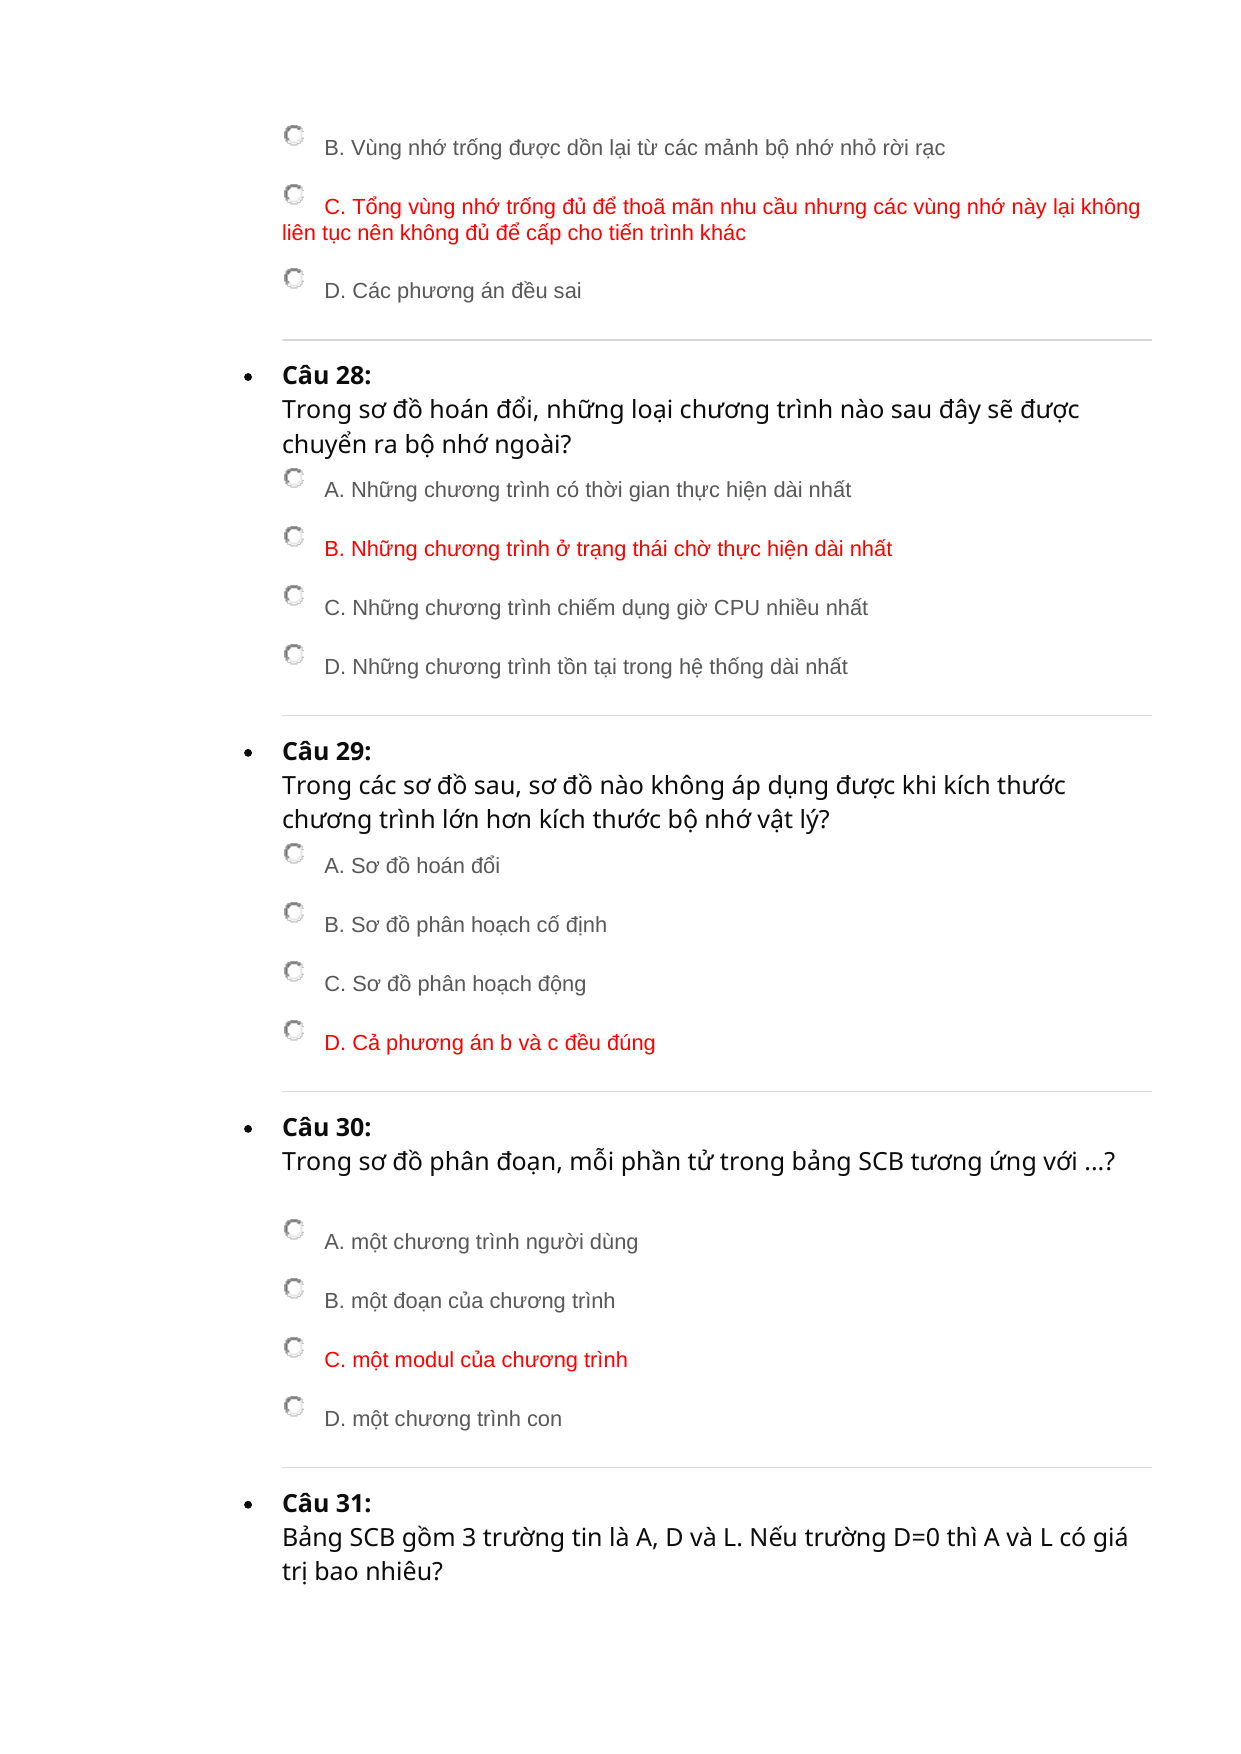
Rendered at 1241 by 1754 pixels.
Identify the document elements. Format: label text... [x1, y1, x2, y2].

text A. Những chương trình có thời gian thực hiện dài nhất [282, 460, 1152, 503]
text C. Sơ đồ phân hoạch động [282, 954, 1152, 996]
text B. Vùng nhớ trống được dồn lại từ các mảnh bộ nhớ nhỏ rời rạc [282, 118, 1152, 160]
text B. Những chương trình ở trạng thái chờ thực hiện dài nhất [282, 519, 1152, 562]
text A. Sơ đồ hoán đổi [282, 836, 1152, 878]
text D. Cả phương án b và c đều đúng [282, 1013, 1152, 1091]
text B. một đoạn của chương trình [282, 1271, 1152, 1313]
text D. Những chương trình tồn tại trong hệ thống dài nhất [282, 637, 1152, 715]
text Trong sơ đồ hoán đổi, những loại chương trình nào sau đây sẽ được chuyển ra bộ nhớ ngoài? [282, 392, 1152, 460]
text D. Các phương án đều sai [282, 261, 1152, 339]
text D. một chương trình con [282, 1389, 1152, 1467]
text Trong các sơ đồ sau, sơ đồ nào không áp dụng được khi kích thước chương trình lớn hơn kích thước bộ nhớ vật lý? [282, 767, 1152, 836]
list Câu 29: [244, 733, 1152, 767]
text A. một chương trình người dùng [282, 1212, 1152, 1254]
text B. Sơ đồ phân hoạch cố định [282, 895, 1152, 937]
list Câu 30: [244, 1109, 1152, 1143]
text C. một modul của chương trình [282, 1330, 1152, 1372]
text C. Tổng vùng nhớ trống đủ để thoã mãn nhu cầu nhưng các vùng nhớ này lại không liên tục nên không đủ để cấp cho tiến trình khác [282, 177, 1152, 244]
list Câu 31: [244, 1485, 1152, 1519]
text C. Những chương trình chiếm dụng giờ CPU nhiều nhất [282, 578, 1152, 621]
text Trong sơ đồ phân đoạn, mỗi phần tử trong bảng SCB tương ứng với ...? [282, 1143, 1152, 1178]
text Bảng SCB gồm 3 trường tin là A, D và L. Nếu trường D=0 thì A và L có giá trị bao nhiêu? [282, 1519, 1152, 1588]
list Câu 28: [244, 357, 1152, 392]
